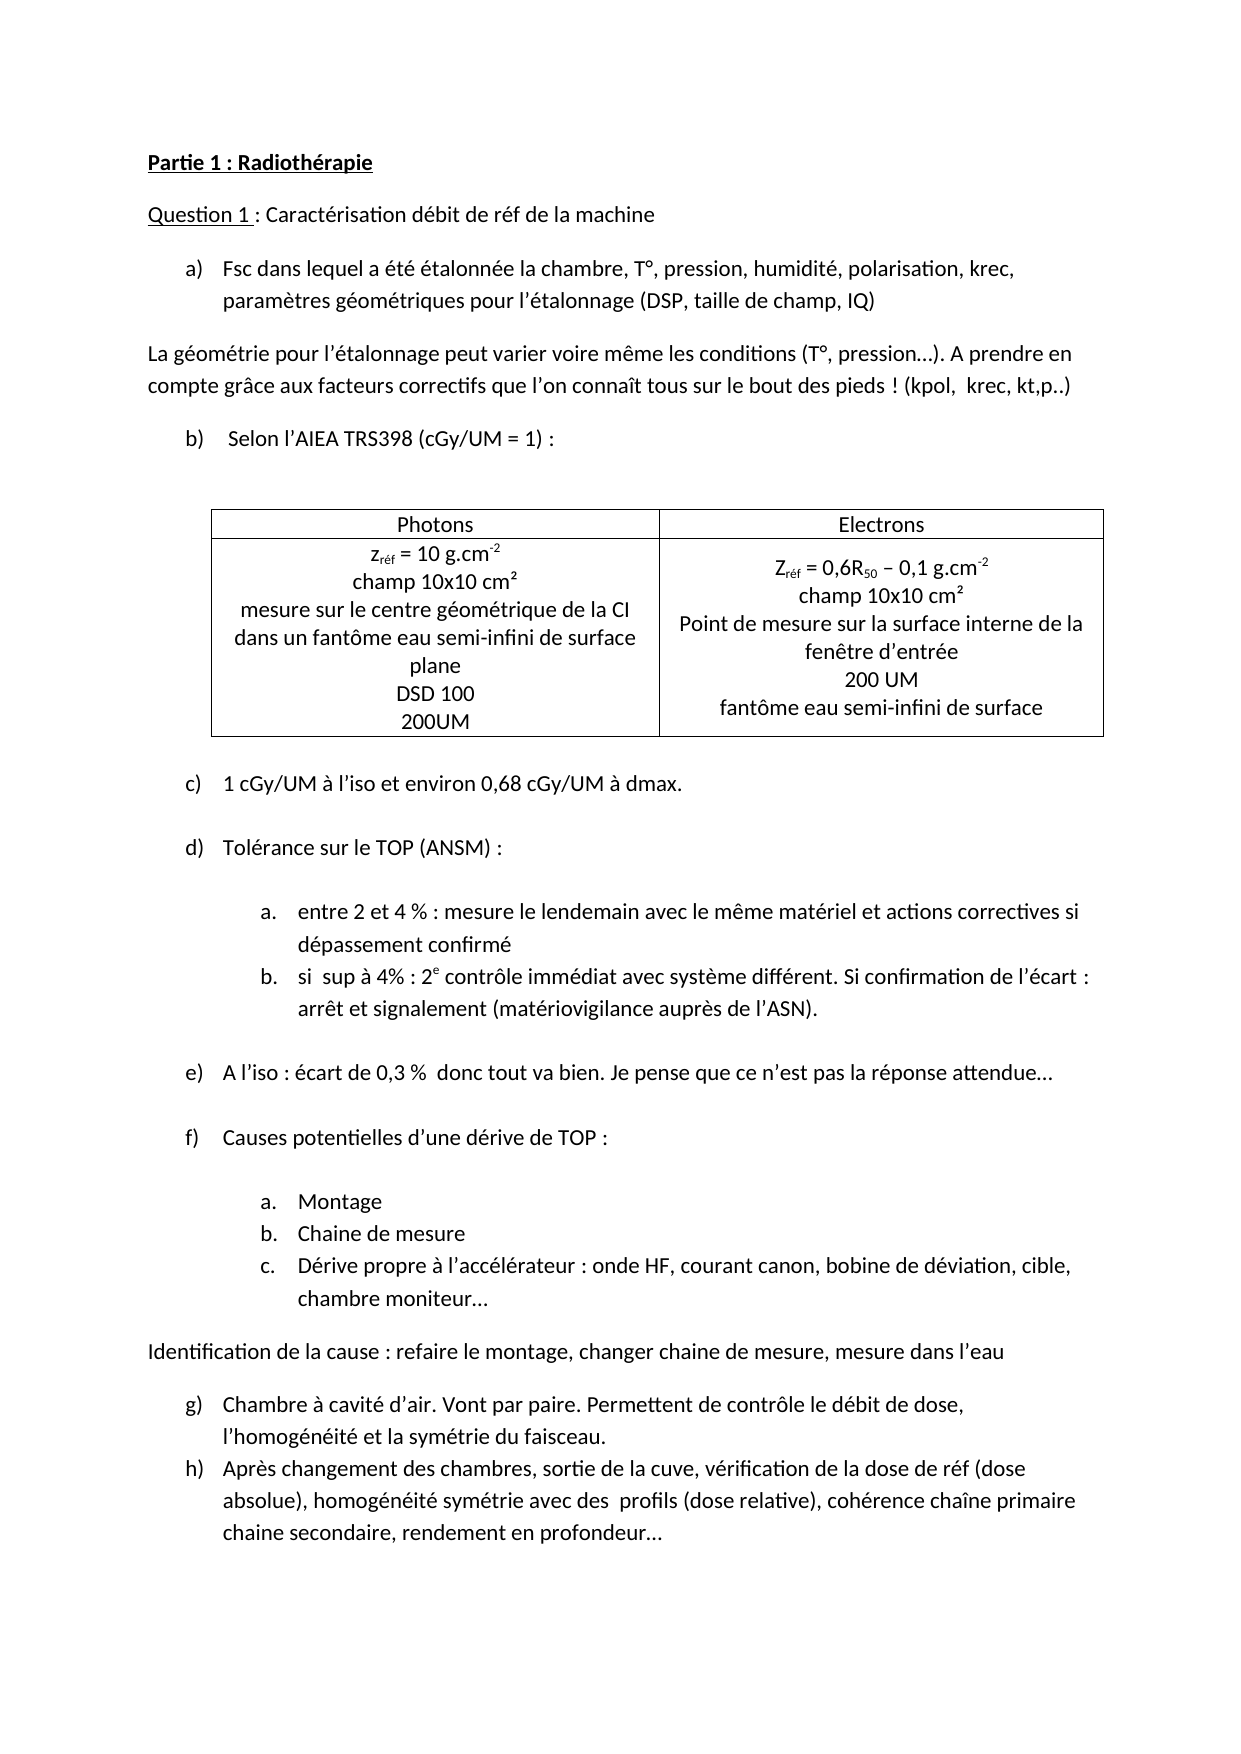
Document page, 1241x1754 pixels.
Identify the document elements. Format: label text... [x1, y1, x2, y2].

list Chaine de mesure [260, 1219, 1093, 1247]
text La géométrie pour l’étalonnage peut varier voire même les conditions (T°, pression…). A prendre en compte grâce aux facteurs correctifs que l’on connaît tous sur le bout des pieds ! (kpol, krec, kt,p..) [148, 339, 1093, 399]
list Après changement des chambres, sortie de la cuve, vérification de la dose de réf (dose absolue), homogénéité symétrie avec des profils (dose relative), cohérence chaîne primaire chaine secondaire, rendement en profondeur… [185, 1454, 1093, 1547]
table_cell Zréf = 0,6R50 – 0,1 g.cm-2 champ 10x10 cm² Point de mesure sur la surface interne de la fenêtre d’entrée 200 UM fantôme eau semi-infini de surface [660, 539, 1103, 736]
list Tolérance sur le TOP (ANSM) : [185, 833, 1093, 861]
list entre 2 et 4 % : mesure le lendemain avec le même matériel et actions correctives si dépassement confirmé [260, 897, 1093, 958]
list Selon l’AIEA TRS398 (cGy/UM = 1) : [185, 424, 1093, 452]
list Causes potentielles d’une dérive de TOP : [185, 1123, 1093, 1151]
text Partie 1 : Radiothérapie [148, 148, 1093, 176]
list A l’iso : écart de 0,3 % donc tout va bien. Je pense que ce n’est pas la réponse attendue… [185, 1058, 1093, 1086]
list Fsc dans lequel a été étalonnée la chambre, T°, pression, humidité, polarisation, krec, paramètres géométriques pour l’étalonnage (DSP, taille de champ, IQ) [185, 254, 1093, 314]
text Question 1 : Caractérisation débit de réf de la machine [148, 201, 1093, 229]
list Montage [260, 1187, 1093, 1215]
list Chambre à cavité d’air. Vont par paire. Permettent de contrôle le débit de dose, l’homogénéité et la symétrie du faisceau. [185, 1390, 1093, 1450]
list Dérive propre à l’accélérateur : onde HF, courant canon, bobine de déviation, cible, chambre moniteur… [260, 1252, 1093, 1312]
list 1 cGy/UM à l’iso et environ 0,68 cGy/UM à dmax. [185, 769, 1093, 797]
list si sup à 4% : 2e contrôle immédiat avec système différent. Si confirmation de l’écart : arrêt et signalement (matériovigilance auprès de l’ASN). [260, 962, 1093, 1022]
table_header Electrons [660, 510, 1103, 538]
table_cell zréf = 10 g.cm-2 champ 10x10 cm² mesure sur le centre géométrique de la CI dans un fantôme eau semi-infini de surface plane DSD 100 200UM [212, 539, 659, 736]
table_header Photons [212, 510, 659, 538]
text Identification de la cause : refaire le montage, changer chaine de mesure, mesure dans l’eau [148, 1337, 1093, 1365]
